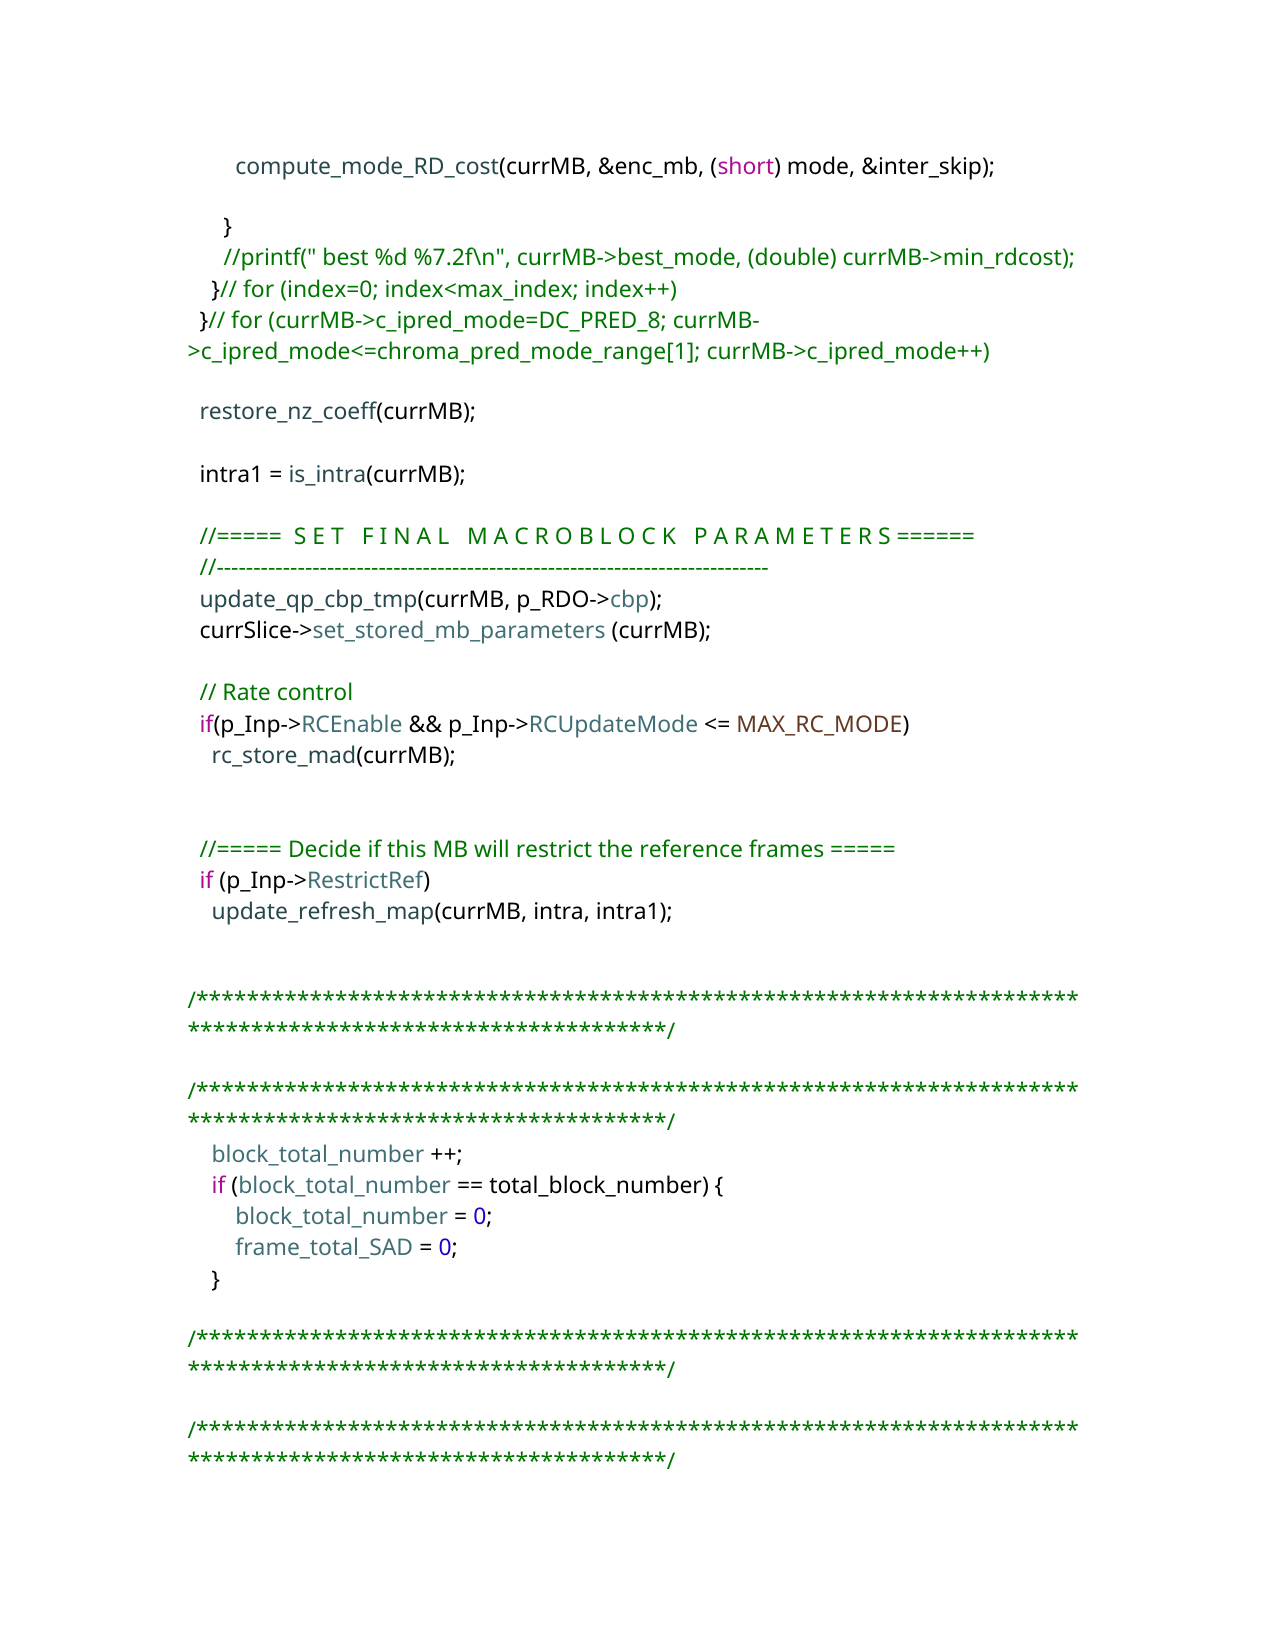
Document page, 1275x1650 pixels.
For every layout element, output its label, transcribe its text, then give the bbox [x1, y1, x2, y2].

text /************************************************************************************************************/ [187, 1046, 1087, 1137]
text restore_nz_coeff(currMB); [187, 395, 1087, 426]
text //===== Decide if this MB will restrict the reference frames ===== [187, 832, 1087, 864]
text block_total_number ++; [187, 1137, 1087, 1169]
text //printf(" best %d %7.2f\n", currMB->best_mode, (double) currMB->min_rdcost); [187, 241, 1087, 272]
text /************************************************************************************************************/ [187, 1385, 1087, 1476]
text compute_mode_RD_cost(currMB, &enc_mb, (short) mode, &inter_skip); [187, 150, 1087, 181]
text currSlice->set_stored_mb_parameters (currMB); [187, 614, 1087, 645]
text block_total_number = 0; [187, 1200, 1087, 1231]
text if (block_total_number == total_block_number) { [187, 1169, 1087, 1200]
text intra1 = is_intra(currMB); [187, 457, 1087, 489]
text if (p_Inp->RestrictRef) [187, 864, 1087, 895]
text //===== S E T F I N A L M A C R O B L O C K P A R A M E T E R S ====== [187, 520, 1087, 551]
text update_refresh_map(currMB, intra, intra1); [187, 895, 1087, 926]
text }// for (currMB->c_ipred_mode=DC_PRED_8; currMB->c_ipred_mode<=chroma_pred_mode_range[1]; currMB->c_ipred_mode++) [187, 304, 1087, 366]
text frame_total_SAD = 0; [187, 1231, 1087, 1262]
text /************************************************************************************************************/ [187, 955, 1087, 1046]
text //--------------------------------------------------------------------------- [187, 551, 1087, 582]
text rc_store_mad(currMB); [187, 739, 1087, 770]
text update_qp_cbp_tmp(currMB, p_RDO->cbp); [187, 582, 1087, 614]
text if(p_Inp->RCEnable && p_Inp->RCUpdateMode <= MAX_RC_MODE) [187, 707, 1087, 739]
text // Rate control [187, 676, 1087, 707]
text } [187, 1262, 1087, 1294]
text /************************************************************************************************************/ [187, 1294, 1087, 1385]
text } [187, 210, 1087, 241]
text }// for (index=0; index<max_index; index++) [187, 272, 1087, 304]
